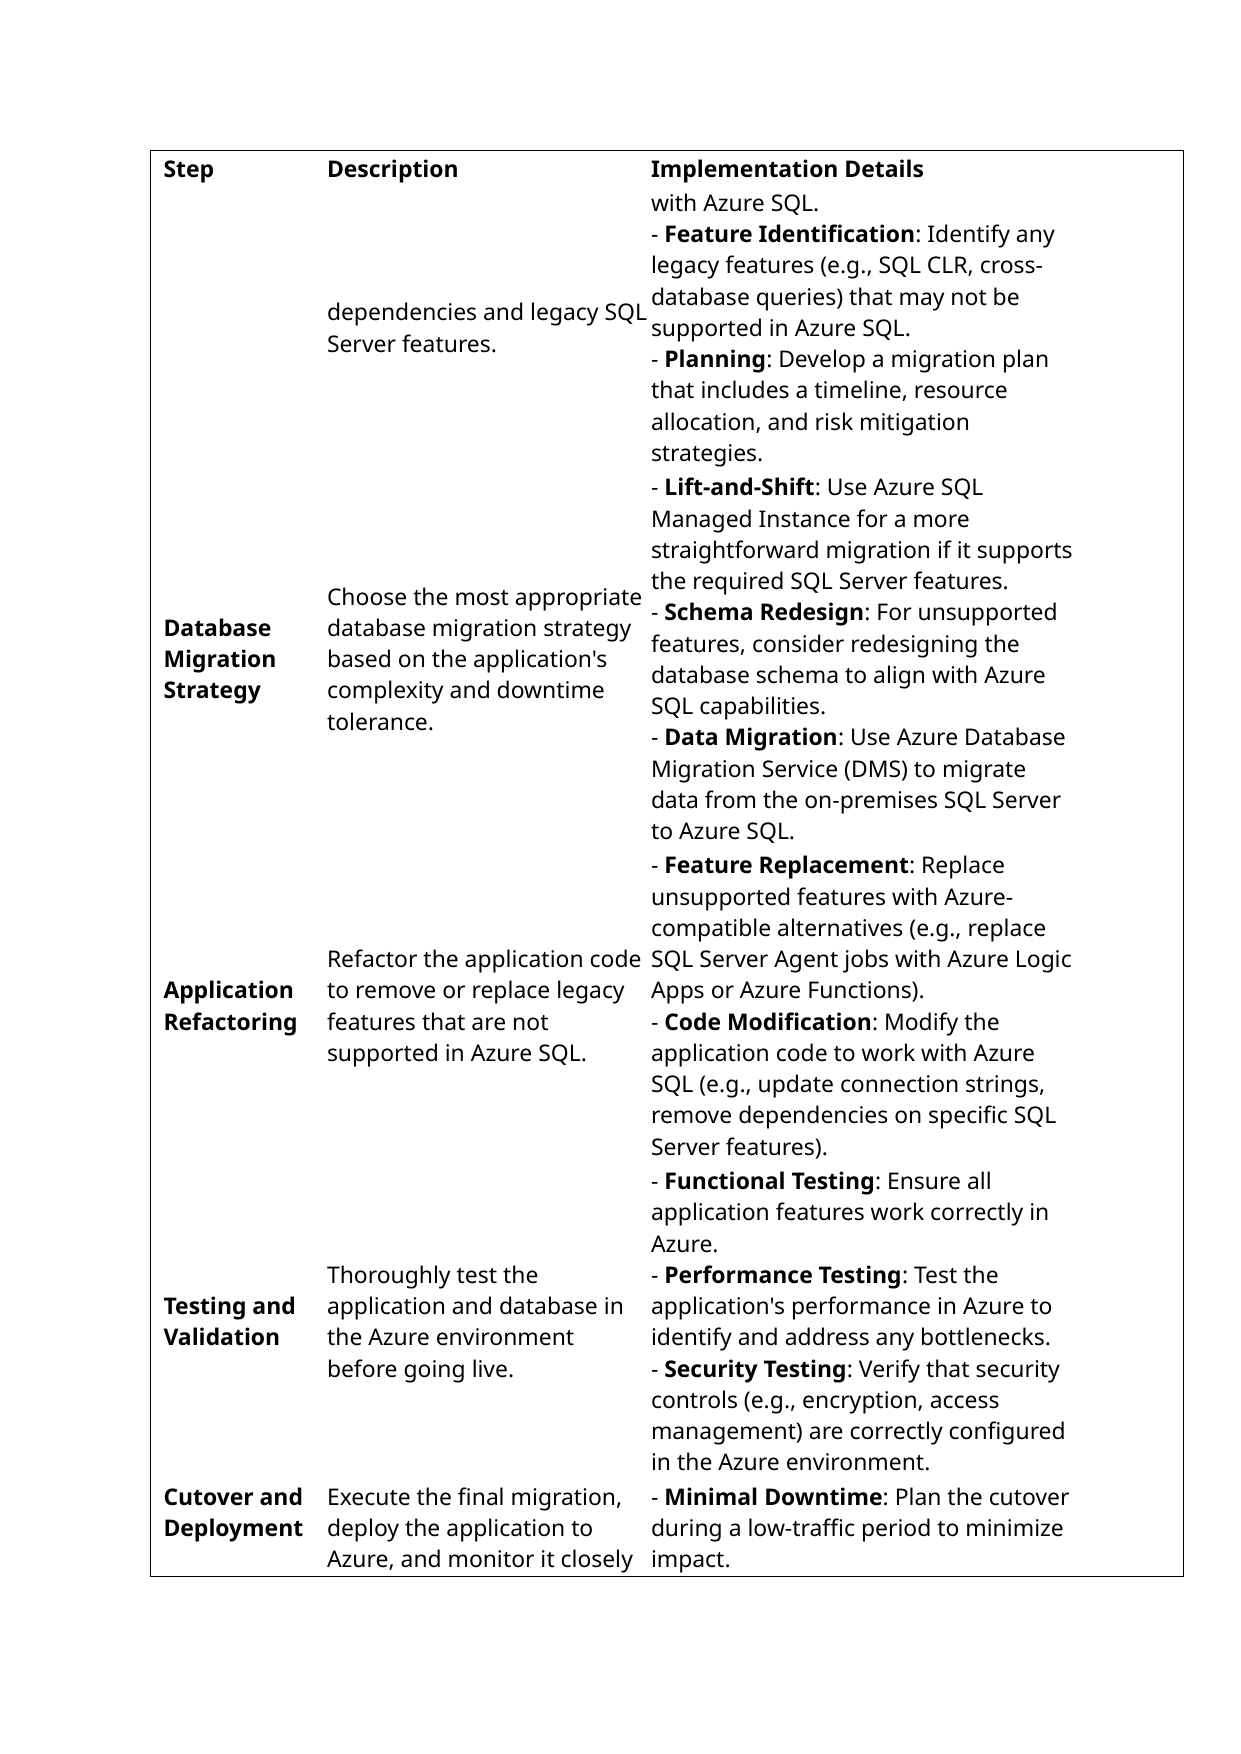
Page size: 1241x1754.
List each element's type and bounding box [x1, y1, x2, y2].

table_header [151, 151, 1183, 1576]
